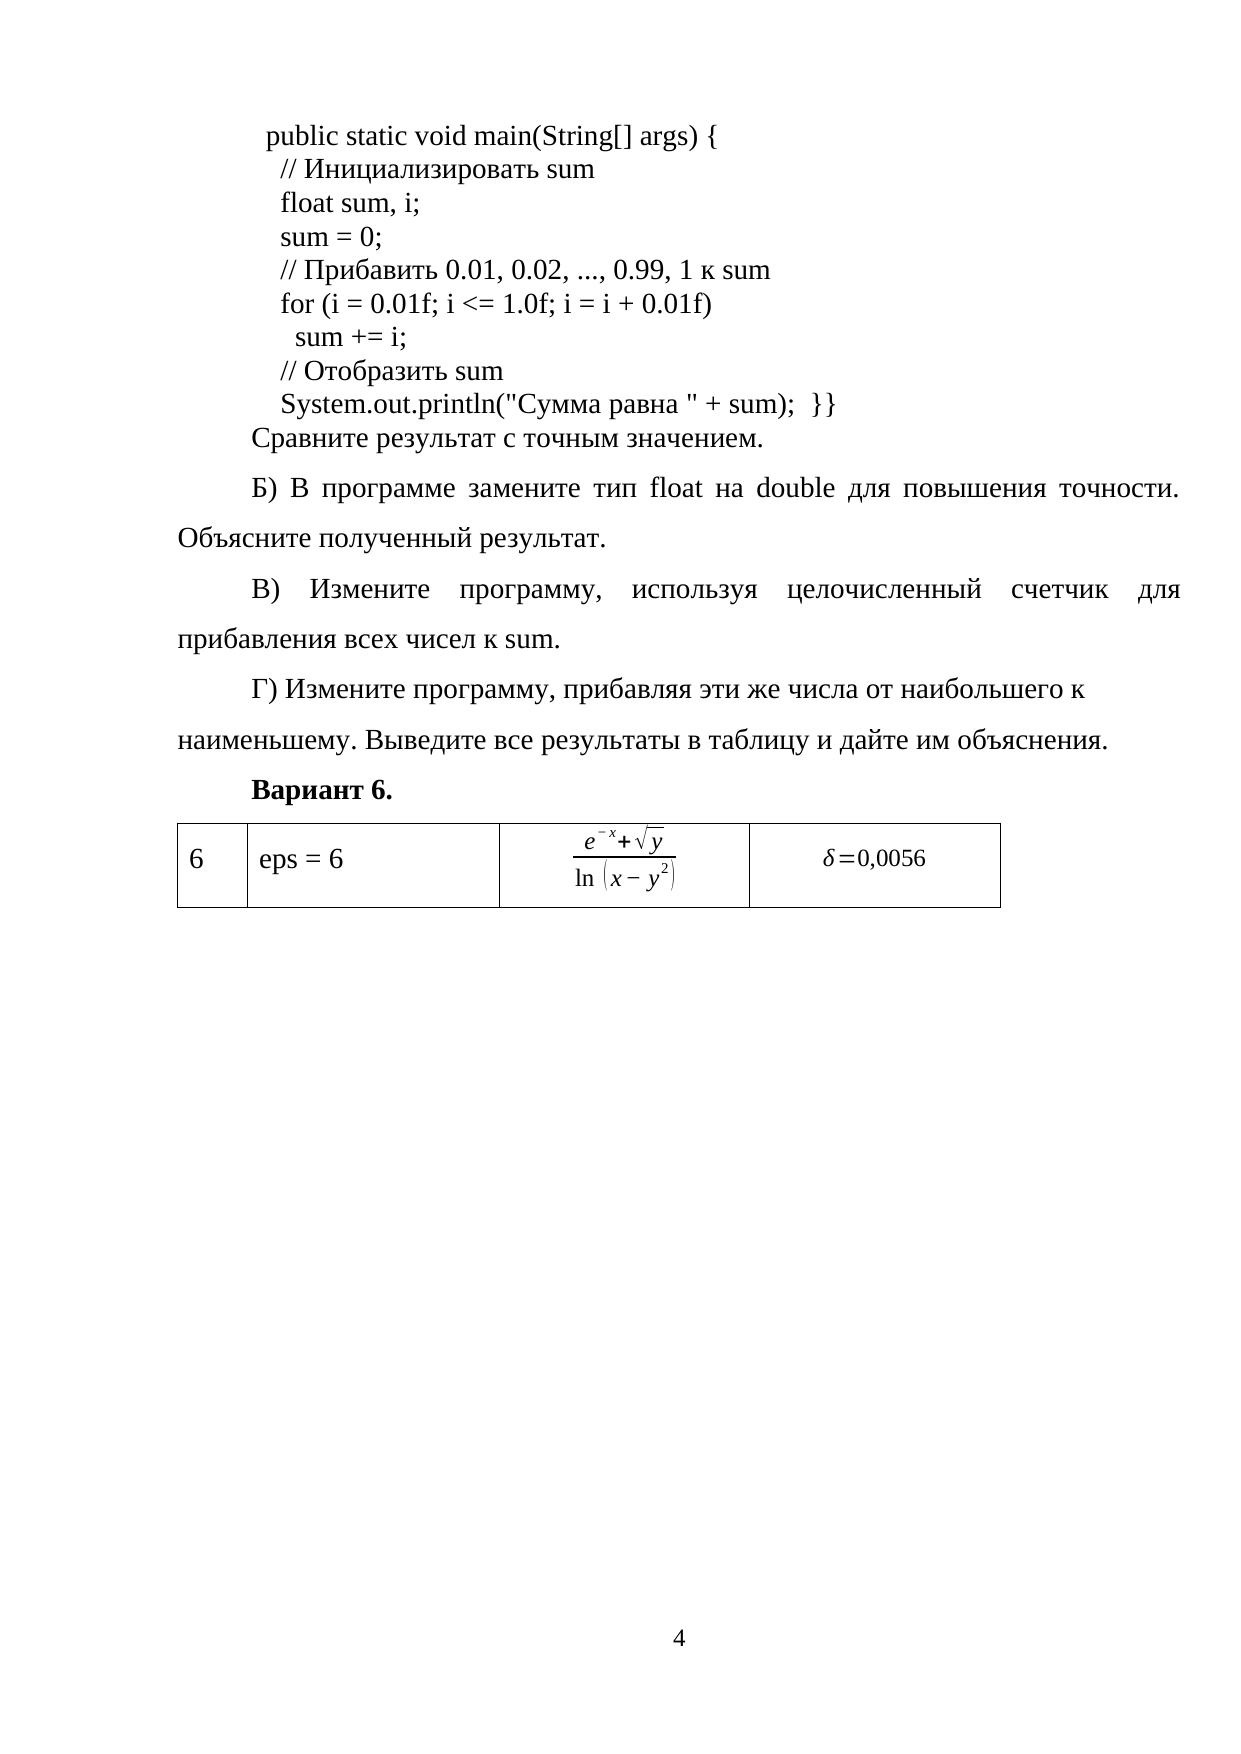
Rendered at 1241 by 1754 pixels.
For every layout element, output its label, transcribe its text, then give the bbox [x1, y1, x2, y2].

text float sum, i; [251, 185, 1181, 219]
text System.out.println("Сумма равна " + sum); }} [251, 386, 1181, 420]
text // Прибавить 0.01, 0.02, ..., 0.99, 1 к sum [251, 252, 1181, 286]
text public static void main(String[] args) { [251, 118, 1181, 152]
table_header eps = 6 [248, 824, 499, 907]
text Вариант 6. [251, 772, 1181, 806]
table_header [500, 824, 749, 907]
text for (i = 0.01f; i <= 1.0f; i = i + 0.01f) [251, 286, 1181, 319]
text sum = 0; [251, 219, 1181, 252]
text sum += i; [251, 319, 1181, 353]
text // Отобразить sum [251, 353, 1181, 386]
table_header [750, 824, 1000, 907]
table_header 6 [178, 824, 247, 907]
text Г) Измените программу, прибавляя эти же числа от наибольшего к наименьшему. Выведите все результаты в таблицу и дайте им объяснения. [177, 672, 1181, 755]
text Сравните результат с точным значением. [251, 420, 1181, 453]
text Б) В программе замените тип float на double для повышения точности. Объясните полученный результат. [177, 470, 1181, 554]
text В) Измените программу, используя целочисленный счетчик для прибавления всех чисел к sum. [177, 571, 1181, 655]
text // Инициализировать sum [251, 152, 1181, 185]
